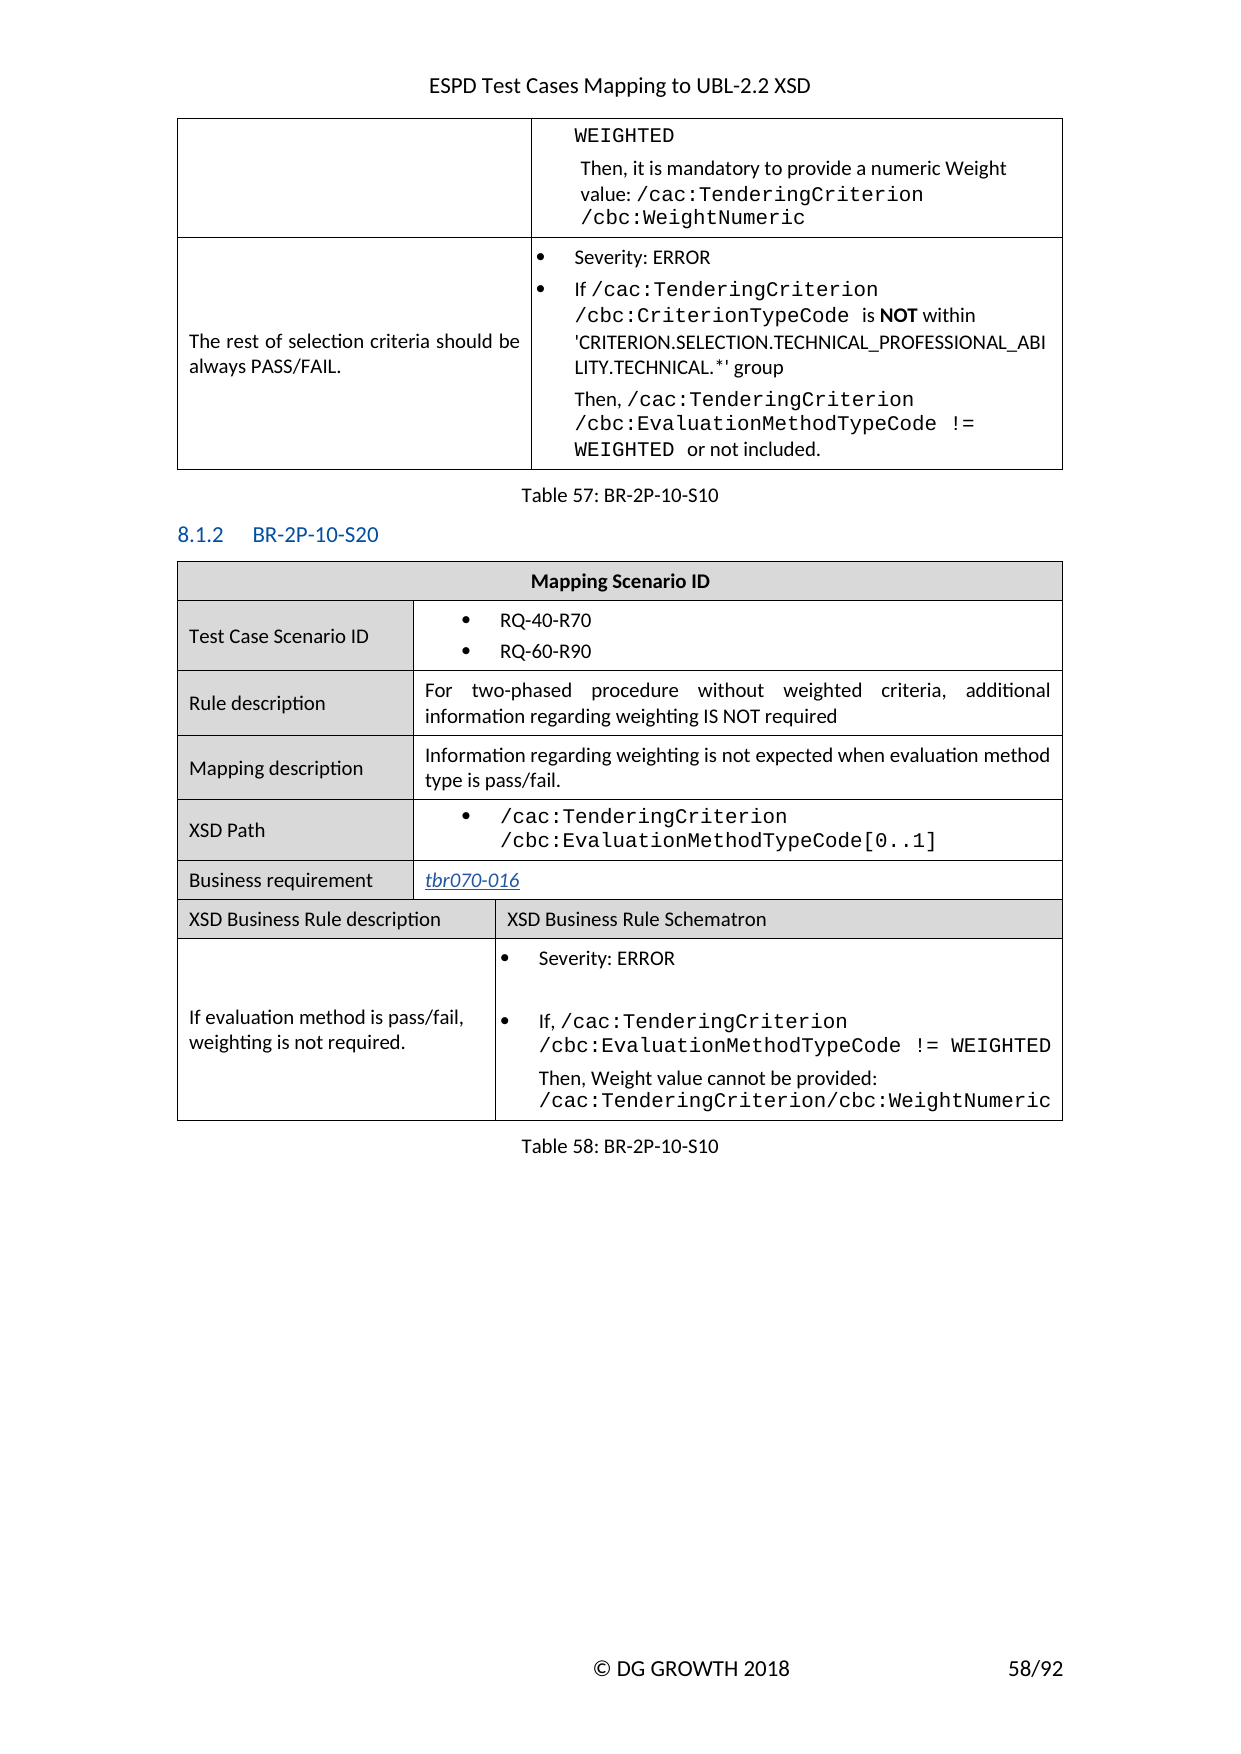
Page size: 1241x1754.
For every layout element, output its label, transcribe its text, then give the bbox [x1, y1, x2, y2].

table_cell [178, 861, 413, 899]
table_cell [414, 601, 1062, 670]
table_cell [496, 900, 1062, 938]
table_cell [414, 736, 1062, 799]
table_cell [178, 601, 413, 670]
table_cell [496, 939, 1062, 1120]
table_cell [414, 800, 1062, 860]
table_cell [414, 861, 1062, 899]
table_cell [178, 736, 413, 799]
subtitle BR-2P-10-S20 [177, 520, 1063, 548]
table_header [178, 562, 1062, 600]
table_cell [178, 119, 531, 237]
text Table 57: BR-2P-10-S10 [177, 482, 1063, 508]
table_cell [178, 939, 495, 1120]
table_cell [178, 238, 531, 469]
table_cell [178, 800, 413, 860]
text Table 58: BR-2P-10-S10 [177, 1134, 1063, 1159]
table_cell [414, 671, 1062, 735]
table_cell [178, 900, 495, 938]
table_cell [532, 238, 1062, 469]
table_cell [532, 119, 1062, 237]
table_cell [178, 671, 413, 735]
